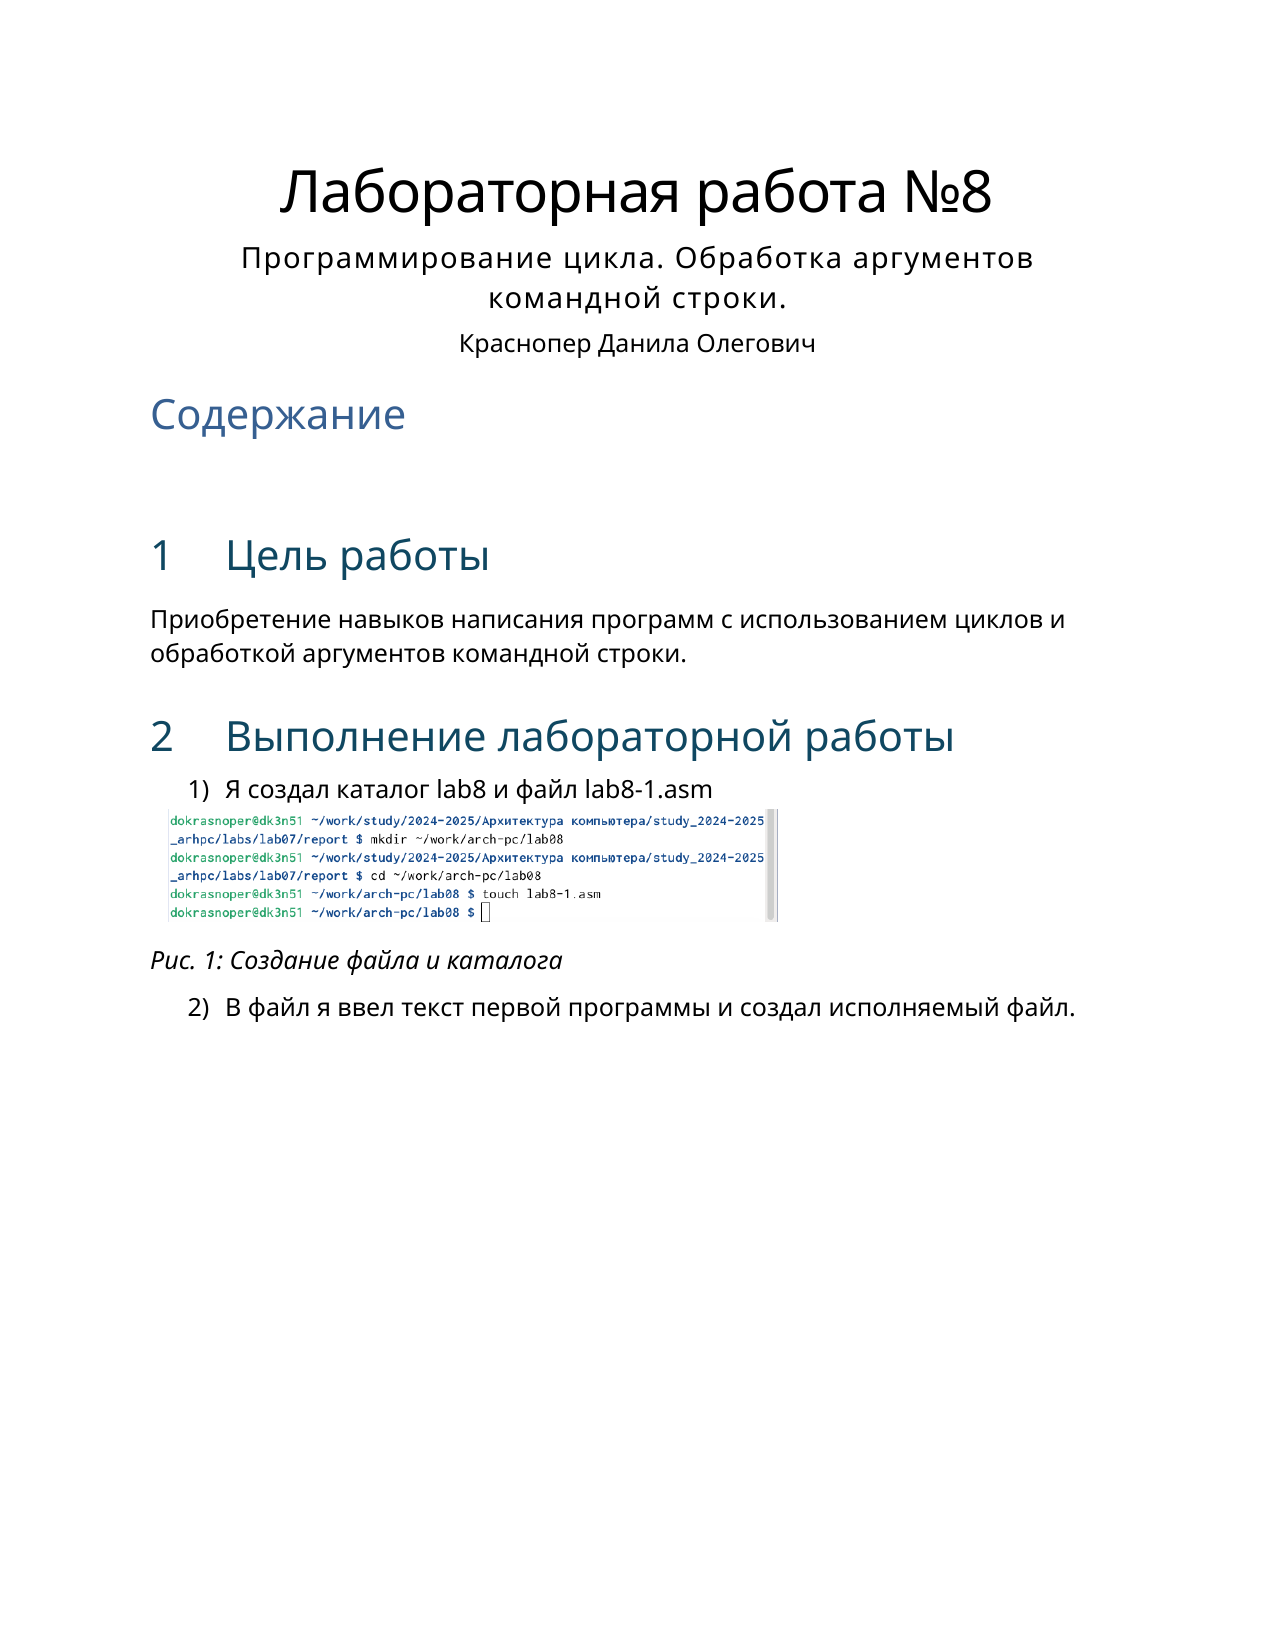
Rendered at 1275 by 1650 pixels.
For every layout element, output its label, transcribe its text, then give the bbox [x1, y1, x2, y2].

subtitle Программирование цикла. Обработка аргументов командной строки. [150, 238, 1125, 317]
text Краснопер Данила Олегович [150, 326, 1125, 359]
subtitle 2 Выполнение лабораторной работы [150, 707, 1125, 764]
title Лабораторная работа №8 [150, 150, 1125, 229]
picture [168, 809, 782, 922]
text Рис. 1: Создание файла и каталога [150, 943, 1125, 977]
list В файл я ввел текст первой программы и создал исполняемый файл. [187, 989, 1125, 1023]
list Я создал каталог lab8 и файл lab8-1.asm [187, 772, 1125, 806]
text Приобретение навыков написания программ с использованием циклов и обработкой аргументов командной строки. [150, 601, 1125, 669]
subtitle 1 Цель работы [150, 526, 1125, 582]
